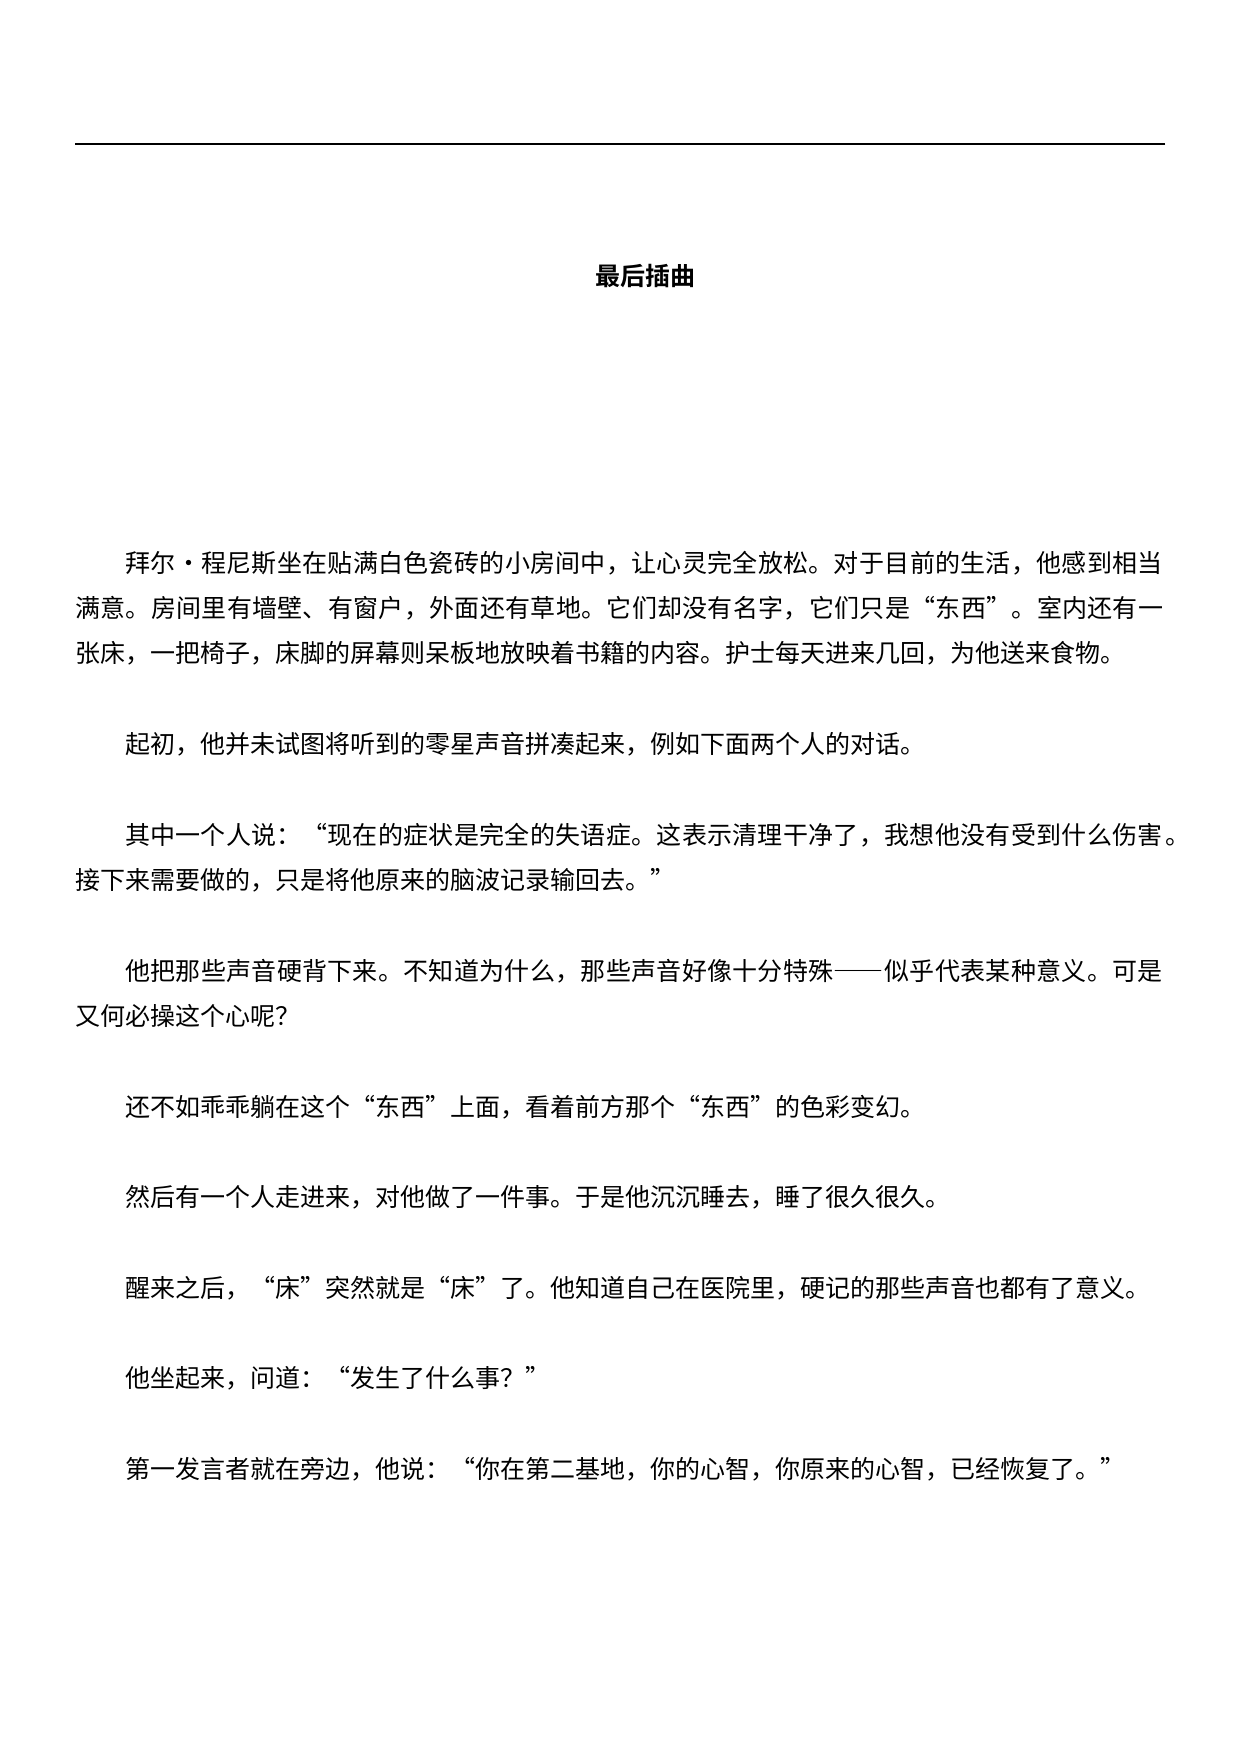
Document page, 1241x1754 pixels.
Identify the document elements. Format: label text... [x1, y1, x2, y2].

text 醒来之后，“床”突然就是“床”了。他知道自己在医院里，硬记的那些声音也都有了意义。 [75, 1264, 1165, 1309]
text 他坐起来，问道：“发生了什么事？” [75, 1354, 1165, 1400]
text 还不如乖乖躺在这个“东西”上面，看着前方那个“东西”的色彩变幻。 [75, 1082, 1165, 1128]
text 其中一个人说：“现在的症状是完全的失语症。这表示清理干净了，我想他没有受到什么伤害。接下来需要做的，只是将他原来的脑波记录输回去。” [75, 811, 1165, 901]
text 然后有一个人走进来，对他做了一件事。于是他沉沉睡去，睡了很久很久。 [75, 1173, 1165, 1218]
subtitle 最后插曲 [75, 252, 1165, 297]
text 他把那些声音硬背下来。不知道为什么，那些声音好像十分特殊——似乎代表某种意义。可是又何必操这个心呢？ [75, 947, 1165, 1037]
text 起初，他并未试图将听到的零星声音拼凑起来，例如下面两个人的对话。 [75, 720, 1165, 765]
text 拜尔・程尼斯坐在贴满白色瓷砖的小房间中，让心灵完全放松。对于目前的生活，他感到相当满意。房间里有墙壁、有窗户，外面还有草地。它们却没有名字，它们只是“东西”。室内还有一张床，一把椅子，床脚的屏幕则呆板地放映着书籍的内容。护士每天进来几回，为他送来食物。 [75, 539, 1165, 675]
text 第一发言者就在旁边，他说：“你在第二基地，你的心智，你原来的心智，已经恢复了。” [75, 1445, 1165, 1490]
